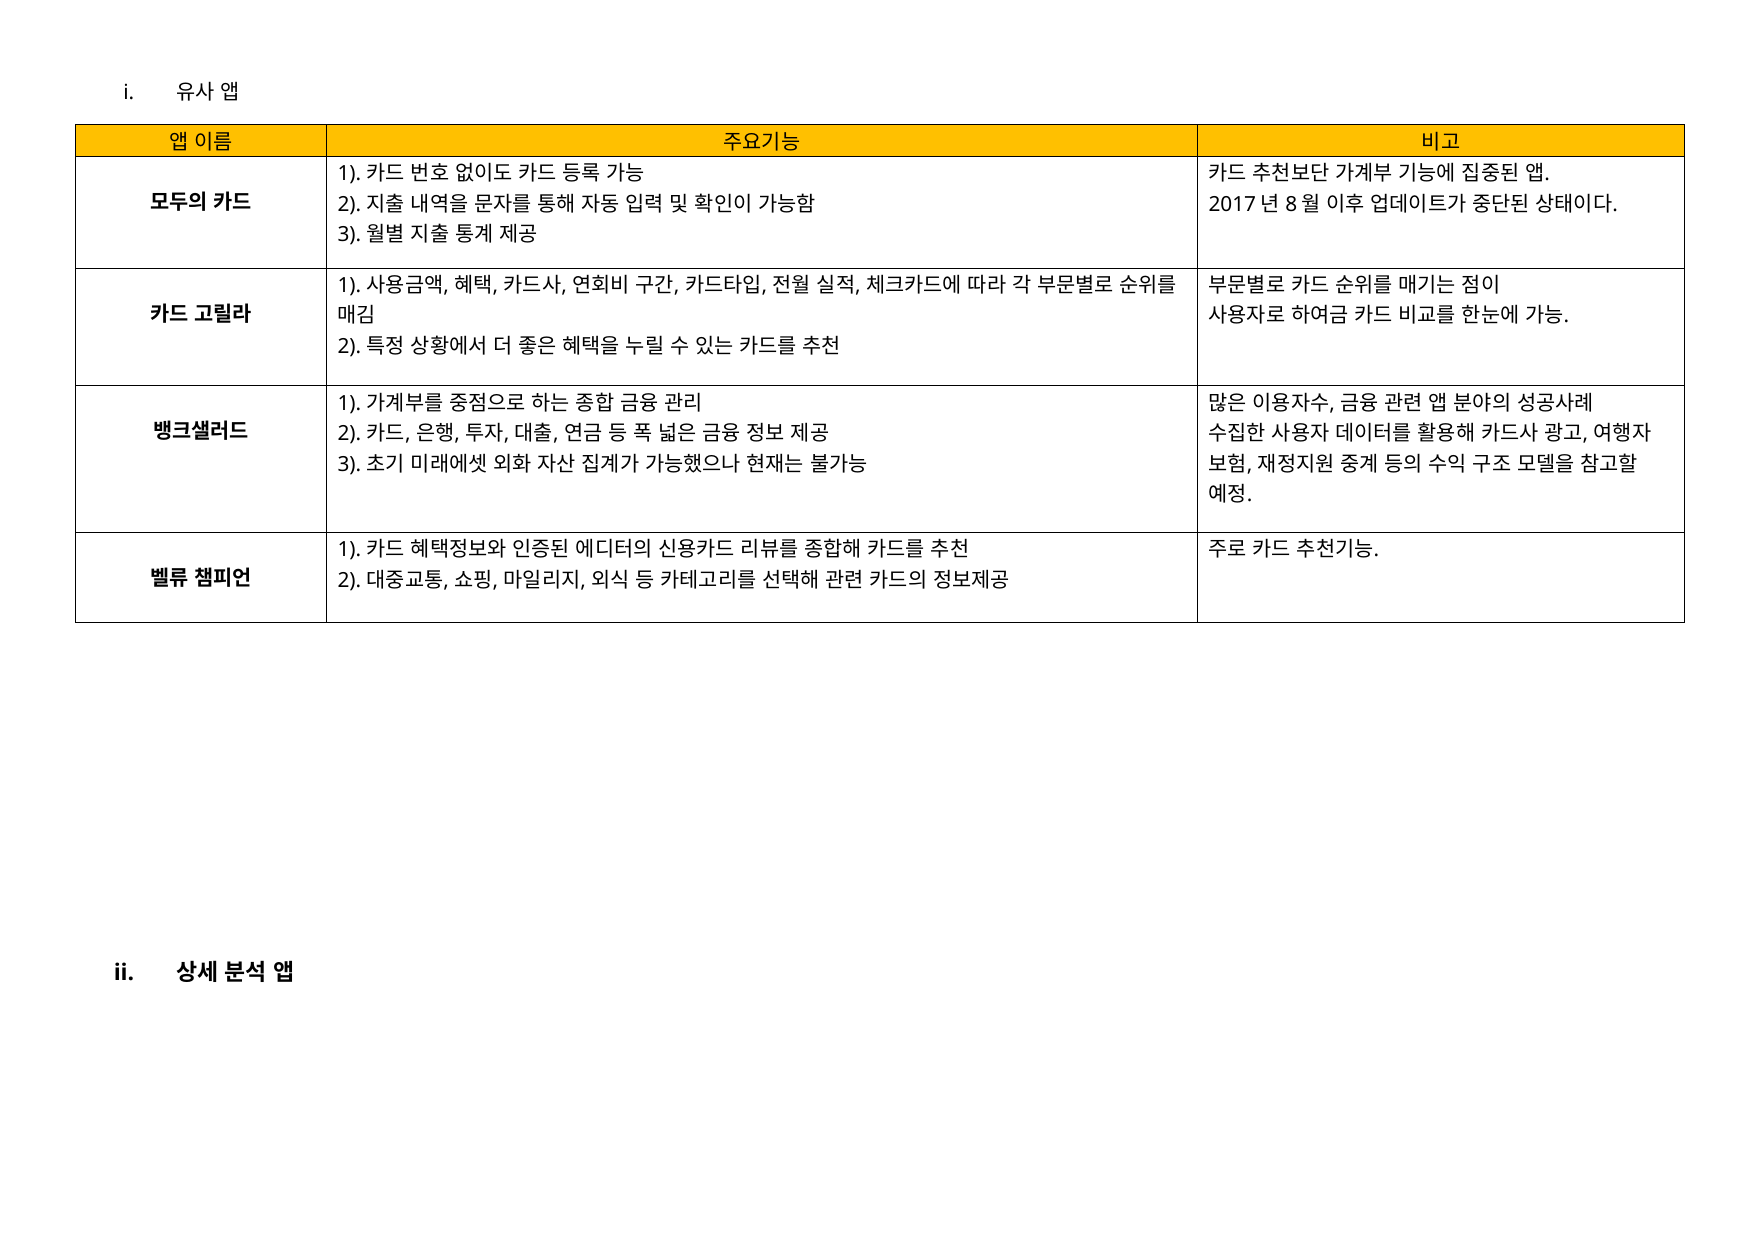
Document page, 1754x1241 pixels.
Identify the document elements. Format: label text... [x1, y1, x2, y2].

table_cell 카드 추천보단 가계부 기능에 집중된 앱. 2017년 8월 이후 업데이트가 중단된 상태이다. [1198, 157, 1684, 267]
table_cell 많은 이용자수, 금융 관련 앱 분야의 성공사례 수집한 사용자 데이터를 활용해 카드사 광고, 여행자 보험, 재정지원 중계 등의 수익 구조 모델을 참고할 예정. [1198, 386, 1684, 532]
table_header 주요기능 [327, 125, 1197, 156]
table_cell 1). 가계부를 중점으로 하는 종합 금융 관리 2). 카드, 은행, 투자, 대출, 연금 등 폭 넓은 금융 정보 제공 3). 초기 미래에셋 외화 자산 집계가 가능했으나 현재는 불가능 [327, 386, 1197, 532]
table_cell 모두의 카드 [76, 157, 326, 267]
table_cell 1). 사용금액, 혜택, 카드사, 연회비 구간, 카드타입, 전월 실적, 체크카드에 따라 각 부문별로 순위를 매김 2). 특정 상황에서 더 좋은 혜택을 누릴 수 있는 카드를 추천 [327, 269, 1197, 385]
table_cell 카드 고릴라 [76, 269, 326, 385]
table_cell 1). 카드 혜택정보와 인증된 에디터의 신용카드 리뷰를 종합해 카드를 추천 2). 대중교통, 쇼핑, 마일리지, 외식 등 카테고리를 선택해 관련 카드의 정보제공 [327, 533, 1197, 622]
table_cell 주로 카드 추천기능. [1198, 533, 1684, 622]
table_header 비고 [1198, 125, 1684, 156]
table_header 앱 이름 [76, 125, 326, 156]
table_cell 뱅크샐러드 [76, 386, 326, 532]
list 상세 분석 앱 [134, 954, 1679, 987]
table_cell 벨류 챔피언 [76, 533, 326, 622]
table_cell 부문별로 카드 순위를 매기는 점이 사용자로 하여금 카드 비교를 한눈에 가능. [1198, 269, 1684, 385]
table_cell 1). 카드 번호 없이도 카드 등록 가능 2). 지출 내역을 문자를 통해 자동 입력 및 확인이 가능함 3). 월별 지출 통계 제공 [327, 157, 1197, 267]
list 유사 앱 [134, 75, 1679, 105]
